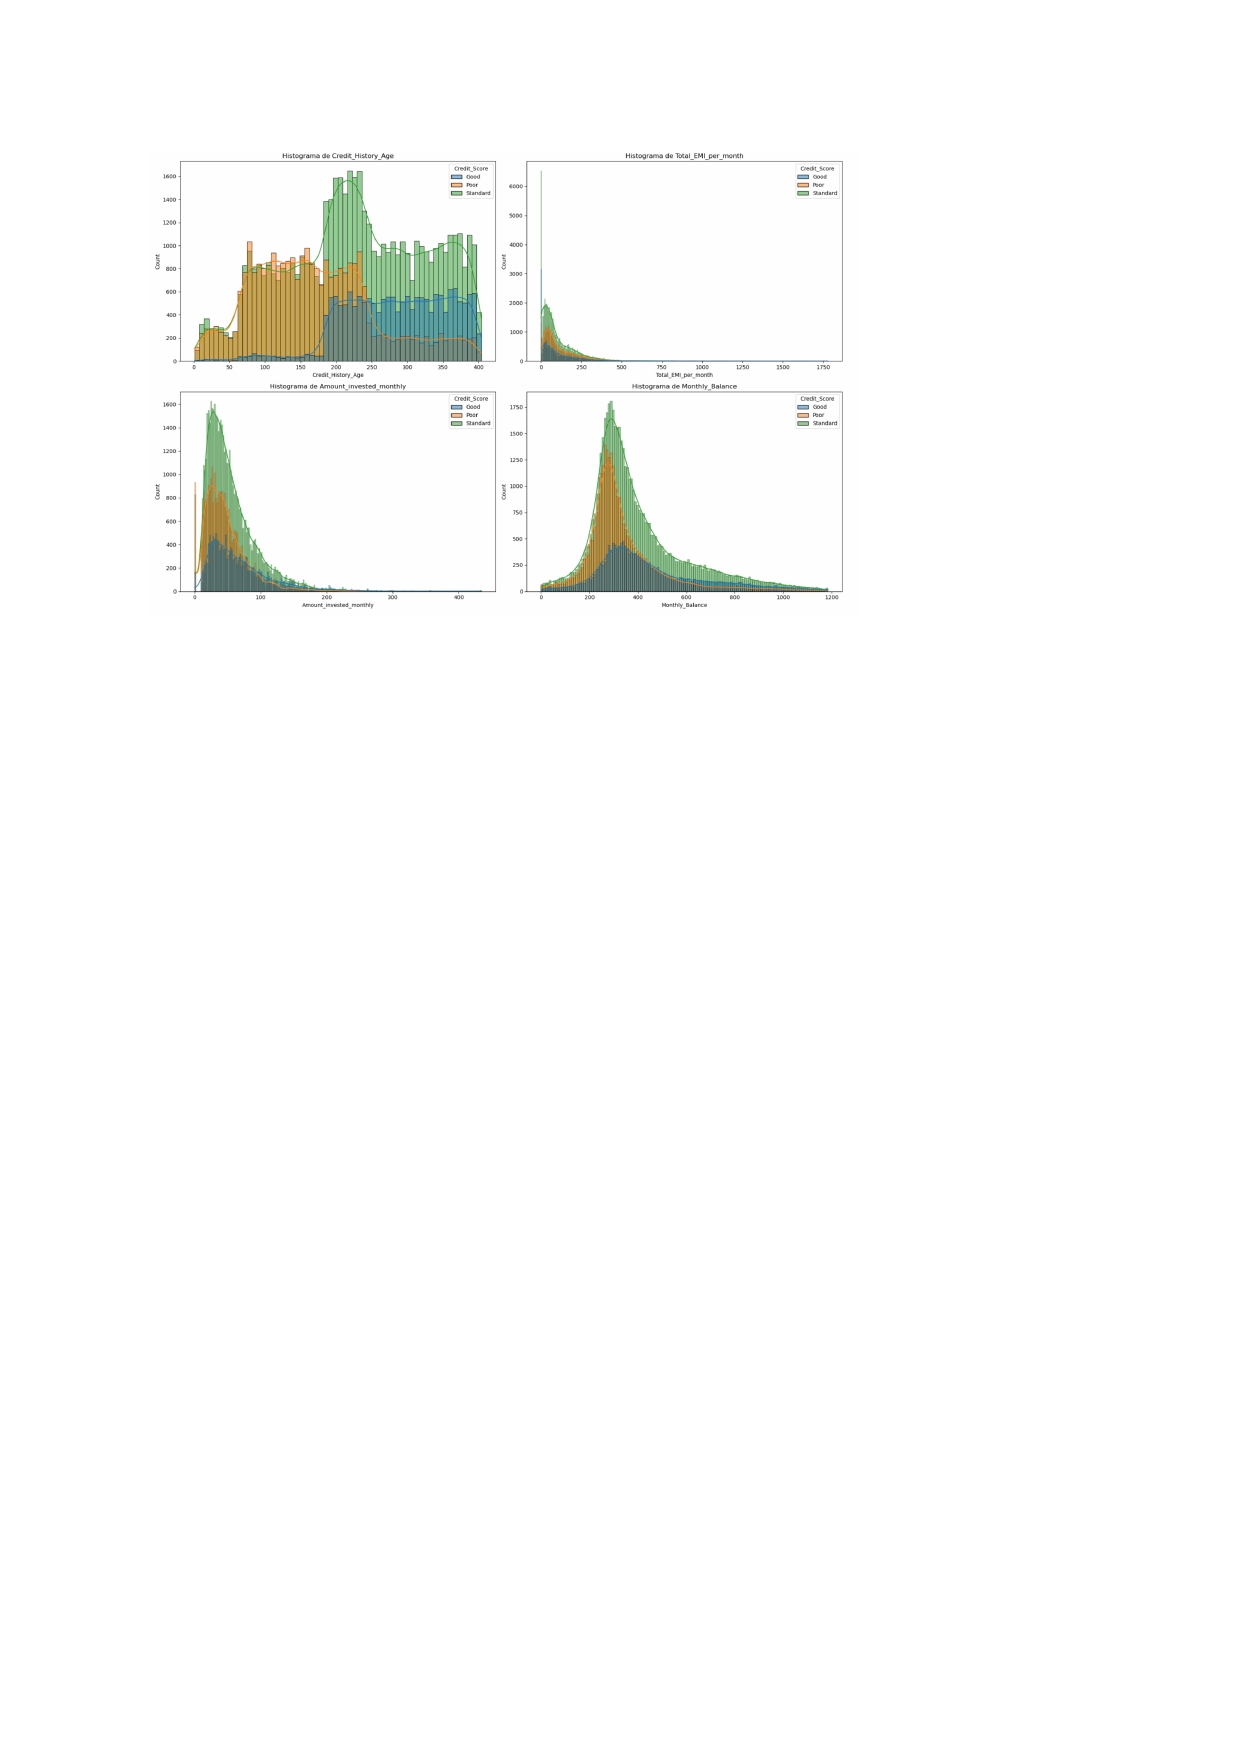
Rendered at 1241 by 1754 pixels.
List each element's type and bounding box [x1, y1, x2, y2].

picture [150, 150, 861, 616]
